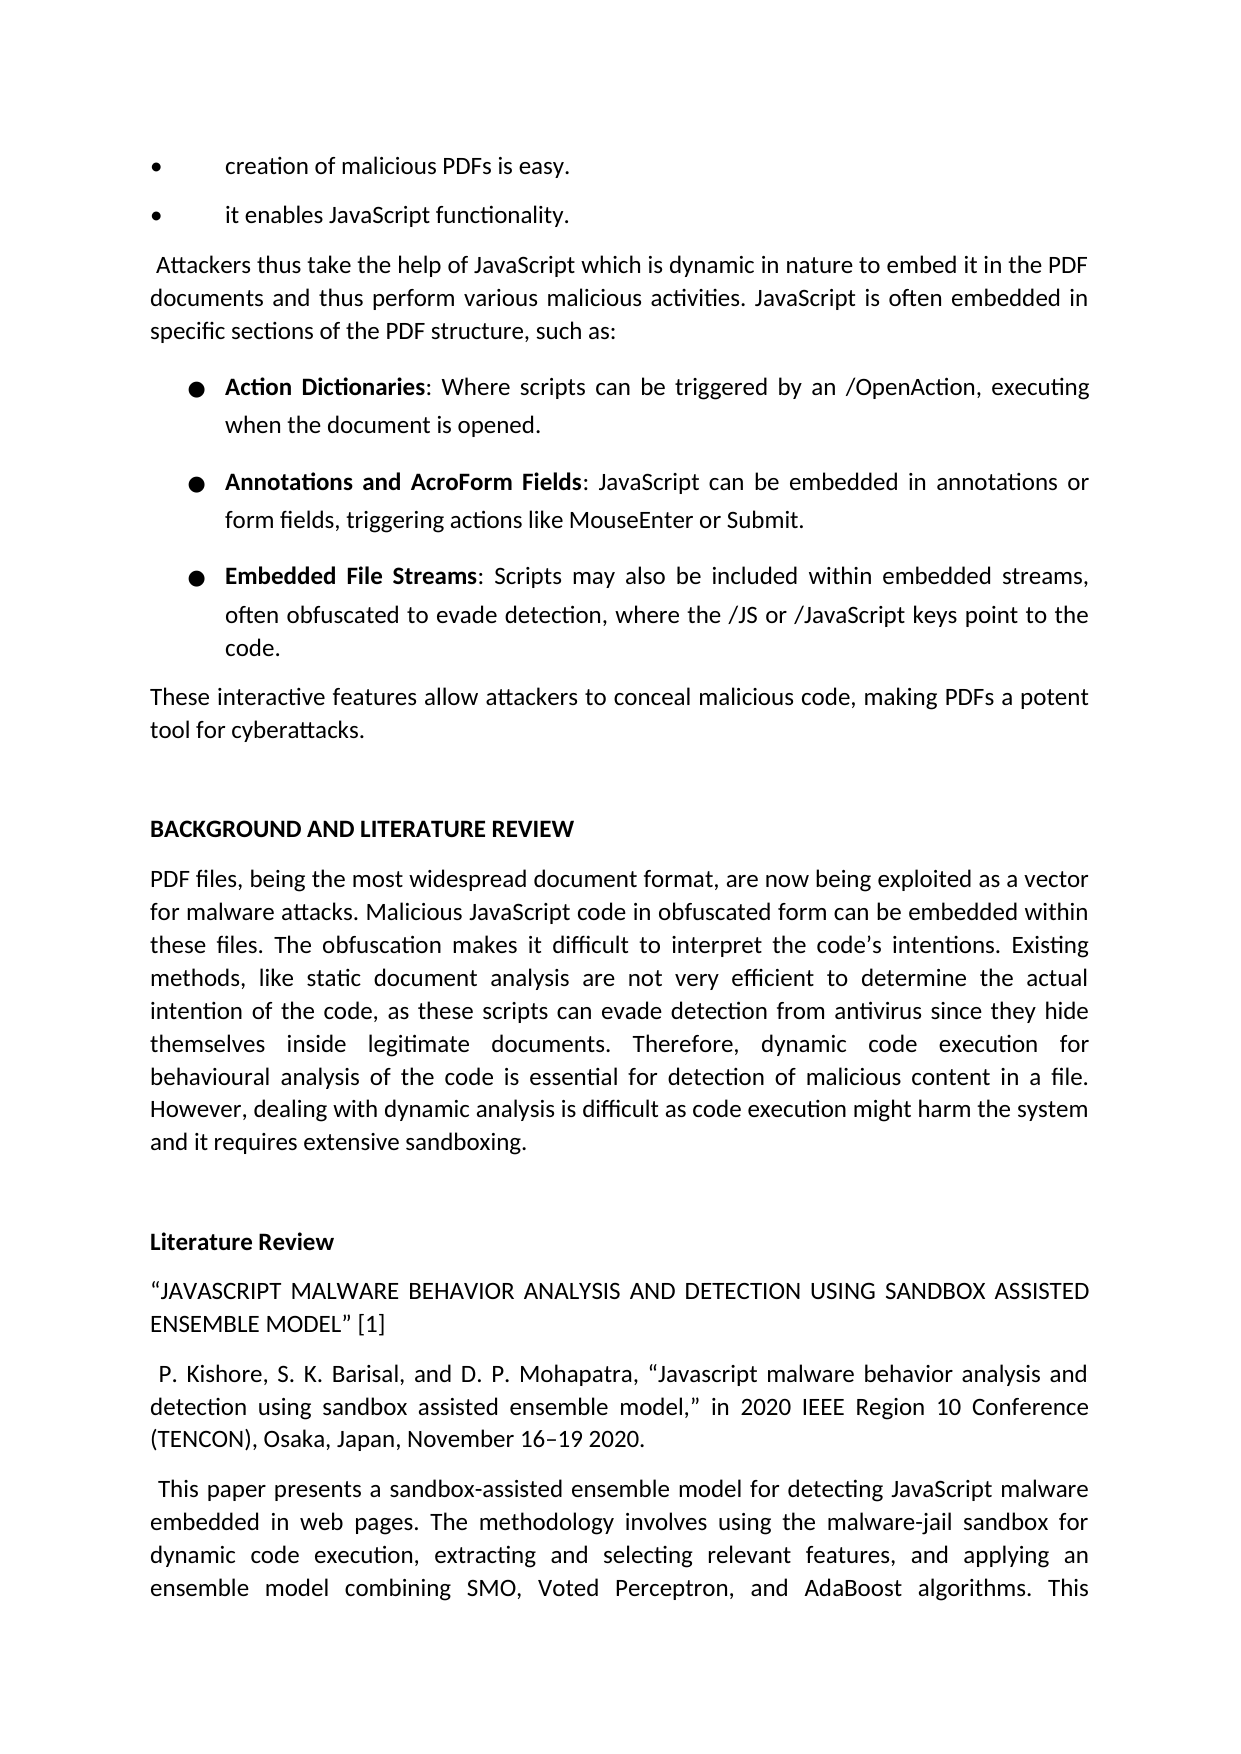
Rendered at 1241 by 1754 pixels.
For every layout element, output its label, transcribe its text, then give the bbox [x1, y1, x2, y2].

list Action Dictionaries: Where scripts can be triggered by an /OpenAction, executing when the document is opened. [187, 364, 1090, 440]
text PDF files, being the most widespread document format, are now being exploited as a vector for malware attacks. Malicious JavaScript code in obfuscated form can be embedded within these files. The obfuscation makes it difficult to interpret the code’s intentions. Existing methods, like static document analysis are not very efficient to determine the actual intention of the code, as these scripts can evade detection from antivirus since they hide themselves inside legitimate documents. Therefore, dynamic code execution for behavioural analysis of the code is essential for detection of malicious content in a file. However, dealing with dynamic analysis is difficult as code execution might harm the system and it requires extensive sandboxing. [150, 863, 1090, 1157]
text Attackers thus take the help of JavaScript which is dynamic in nature to embed it in the PDF documents and thus perform various malicious activities. JavaScript is often embedded in specific sections of the PDF structure, such as: [150, 249, 1090, 346]
text These interactive features allow attackers to conceal malicious code, making PDFs a potent tool for cyberattacks. [150, 682, 1090, 745]
text • creation of malicious PDFs is easy. [150, 150, 1090, 181]
text Literature Review [150, 1226, 1090, 1256]
text • it enables JavaScript functionality. [150, 199, 1090, 230]
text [150, 1473, 1090, 1602]
text “JAVASCRIPT MALWARE BEHAVIOR ANALYSIS AND DETECTION USING SANDBOX ASSISTED ENSEMBLE MODEL” [1] [150, 1275, 1090, 1339]
text P. Kishore, S. K. Barisal, and D. P. Mohapatra, “Javascript malware behavior analysis and detection using sandbox assisted ensemble model,” in 2020 IEEE Region 10 Conference (TENCON), Osaka, Japan, November 16–19 2020. [150, 1358, 1090, 1454]
list Annotations and AcroForm Fields: JavaScript can be embedded in annotations or form fields, triggering actions like MouseEnter or Submit. [187, 459, 1090, 535]
text BACKGROUND AND LITERATURE REVIEW [150, 814, 1090, 844]
list Embedded File Streams: Scripts may also be included within embedded streams, often obfuscated to evade detection, where the /JS or /JavaScript keys point to the code. [187, 554, 1090, 662]
